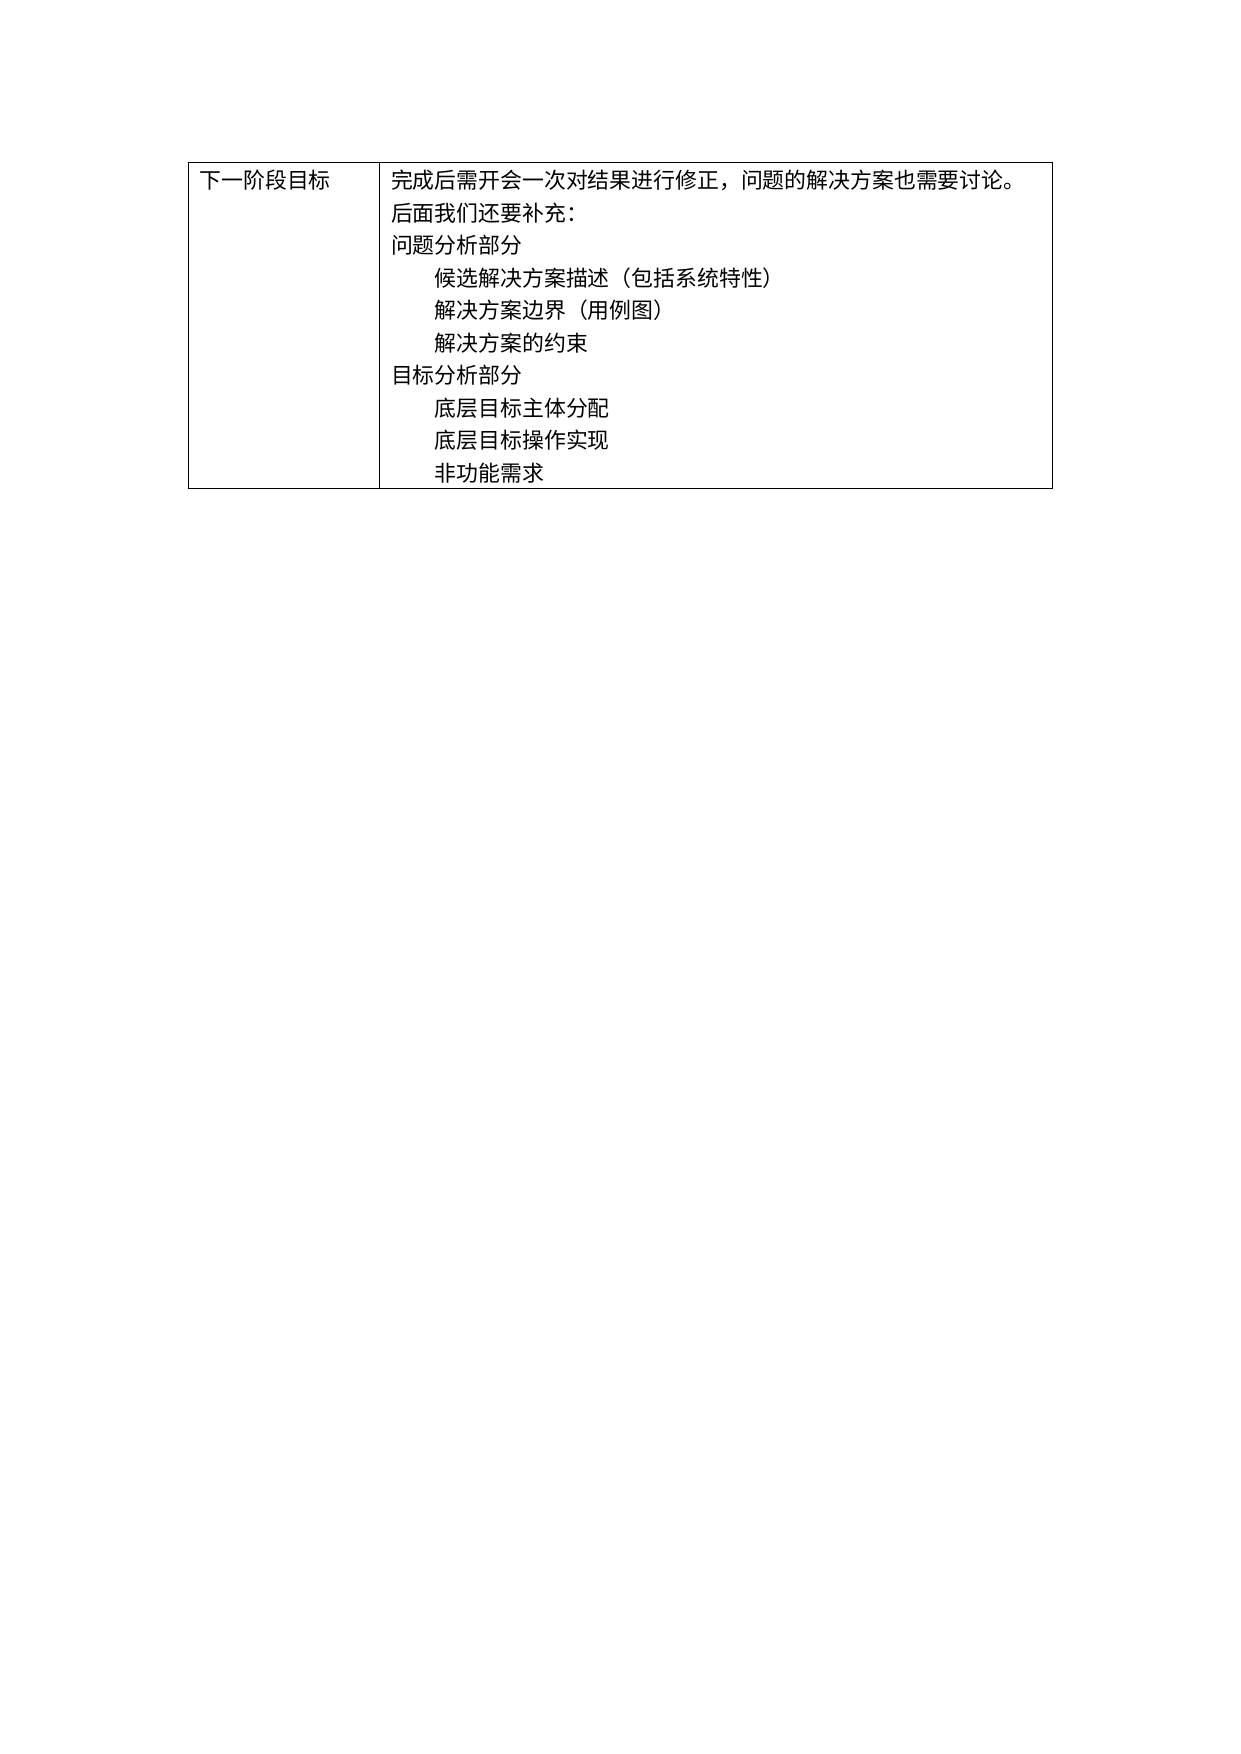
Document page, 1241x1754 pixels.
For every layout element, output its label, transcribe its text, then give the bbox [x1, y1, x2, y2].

table_cell 下一阶段目标 [189, 163, 379, 488]
table_cell 完成后需开会一次对结果进行修正，问题的解决方案也需要讨论。 后面我们还要补充： 问题分析部分 候选解决方案描述（包括系统特性） 解决方案边界（用例图） 解决方案的约束 目标分析部分 底层目标主体分配 底层目标操作实现 非功能需求 [380, 163, 1052, 488]
